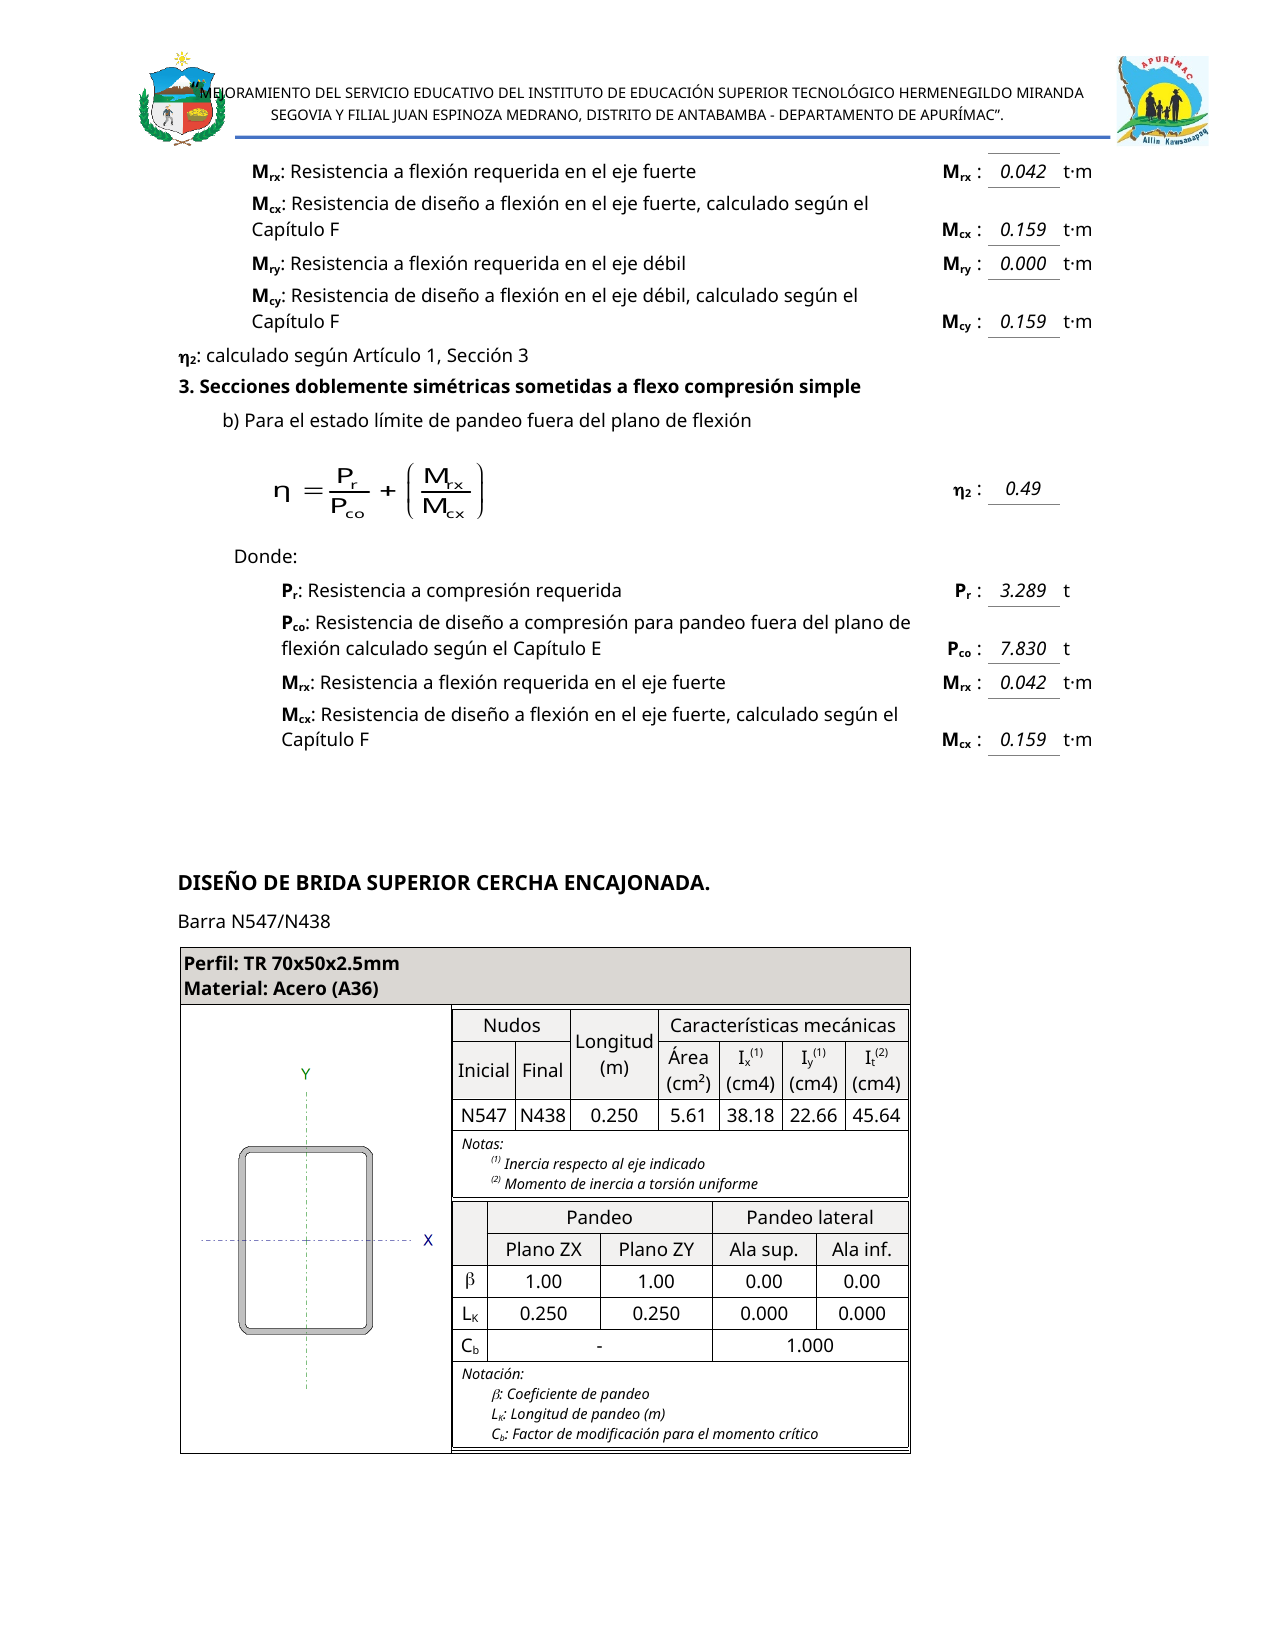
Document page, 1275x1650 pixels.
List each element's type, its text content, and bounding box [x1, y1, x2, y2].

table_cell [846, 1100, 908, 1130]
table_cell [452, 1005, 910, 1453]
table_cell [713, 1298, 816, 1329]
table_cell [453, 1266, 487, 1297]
text DISEÑO DE BRIDA SUPERIOR CERCHA ENCAJONADA. [177, 868, 1098, 896]
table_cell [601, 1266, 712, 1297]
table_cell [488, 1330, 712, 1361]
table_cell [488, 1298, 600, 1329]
picture [183, 1066, 449, 1392]
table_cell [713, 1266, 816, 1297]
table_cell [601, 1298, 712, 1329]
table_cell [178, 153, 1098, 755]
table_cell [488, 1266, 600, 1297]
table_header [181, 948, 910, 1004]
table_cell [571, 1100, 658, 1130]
text Barra N547/N438 [177, 908, 1098, 934]
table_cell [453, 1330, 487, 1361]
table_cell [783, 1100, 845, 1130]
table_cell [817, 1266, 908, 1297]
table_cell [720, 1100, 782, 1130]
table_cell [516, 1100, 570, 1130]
picture [1116, 56, 1209, 149]
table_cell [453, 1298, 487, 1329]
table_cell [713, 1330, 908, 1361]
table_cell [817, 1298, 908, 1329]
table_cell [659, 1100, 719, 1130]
picture [138, 49, 226, 146]
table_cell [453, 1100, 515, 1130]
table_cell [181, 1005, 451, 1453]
